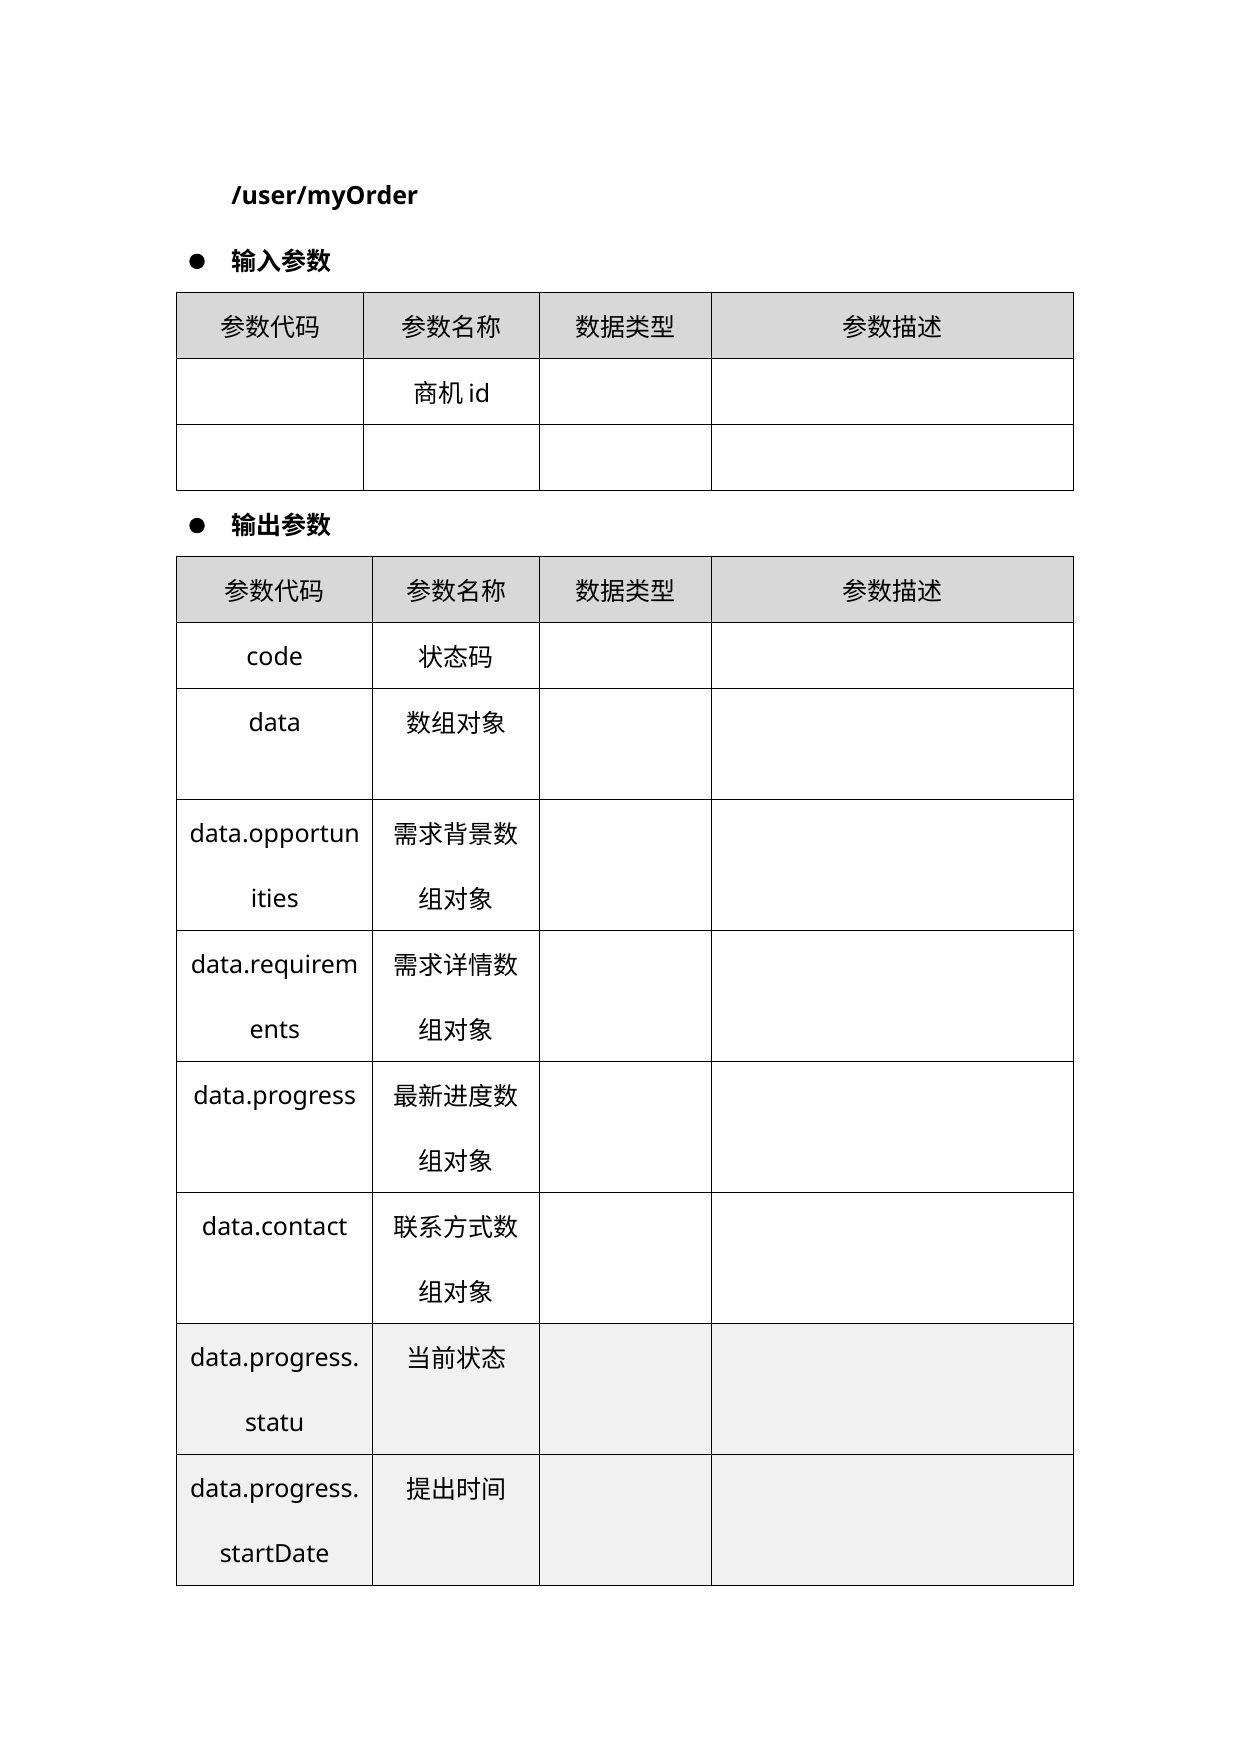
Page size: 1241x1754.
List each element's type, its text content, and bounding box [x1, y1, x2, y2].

table_cell [712, 623, 1073, 688]
table_cell [540, 689, 711, 799]
table_header 数据类型 [540, 293, 711, 358]
table_cell 需求背景数组对象 [373, 800, 539, 930]
table_cell [712, 1193, 1073, 1323]
table_cell [540, 1455, 711, 1585]
table_cell [364, 425, 539, 490]
text /user/myOrder [231, 162, 1053, 227]
table_cell 当前状态 [373, 1324, 539, 1454]
table_header 参数名称 [364, 293, 539, 358]
table_cell data.progress.startDate [177, 1455, 372, 1585]
table_cell [712, 800, 1073, 930]
table_cell [712, 1455, 1073, 1585]
table_cell 联系方式数组对象 [373, 1193, 539, 1323]
table_cell data [177, 689, 372, 799]
table_cell [540, 800, 711, 930]
table_header 参数描述 [712, 293, 1073, 358]
table_cell [177, 359, 363, 424]
table_cell data.contact [177, 1193, 372, 1323]
table_cell 需求详情数组对象 [373, 931, 539, 1061]
table_cell [540, 931, 711, 1061]
table_header 数据类型 [540, 557, 711, 622]
table_header 参数名称 [373, 557, 539, 622]
table_header 参数代码 [177, 293, 363, 358]
table_cell [177, 425, 363, 490]
table_cell [712, 931, 1073, 1061]
table_cell [712, 425, 1073, 490]
table_cell [712, 1324, 1073, 1454]
table_cell 数组对象 [373, 689, 539, 799]
table_cell [540, 1193, 711, 1323]
table_cell [712, 359, 1073, 424]
table_header 参数代码 [177, 557, 372, 622]
table_cell [540, 359, 711, 424]
table_cell [540, 1062, 711, 1192]
table_cell [712, 1062, 1073, 1192]
table_cell [540, 1324, 711, 1454]
table_cell 提出时间 [373, 1455, 539, 1585]
table_cell [712, 689, 1073, 799]
table_cell [540, 425, 711, 490]
table_header 参数描述 [712, 557, 1073, 622]
table_cell 商机id [364, 359, 539, 424]
table_cell 状态码 [373, 623, 539, 688]
table_cell 最新进度数组对象 [373, 1062, 539, 1192]
list 输出参数 [187, 491, 1053, 556]
table_cell data.requirements [177, 931, 372, 1061]
table_cell data.progress [177, 1062, 372, 1192]
table_cell code [177, 623, 372, 688]
table_cell data.progress.statu [177, 1324, 372, 1454]
list 输入参数 [187, 227, 1053, 292]
table_cell [540, 623, 711, 688]
table_cell data.opportunities [177, 800, 372, 930]
